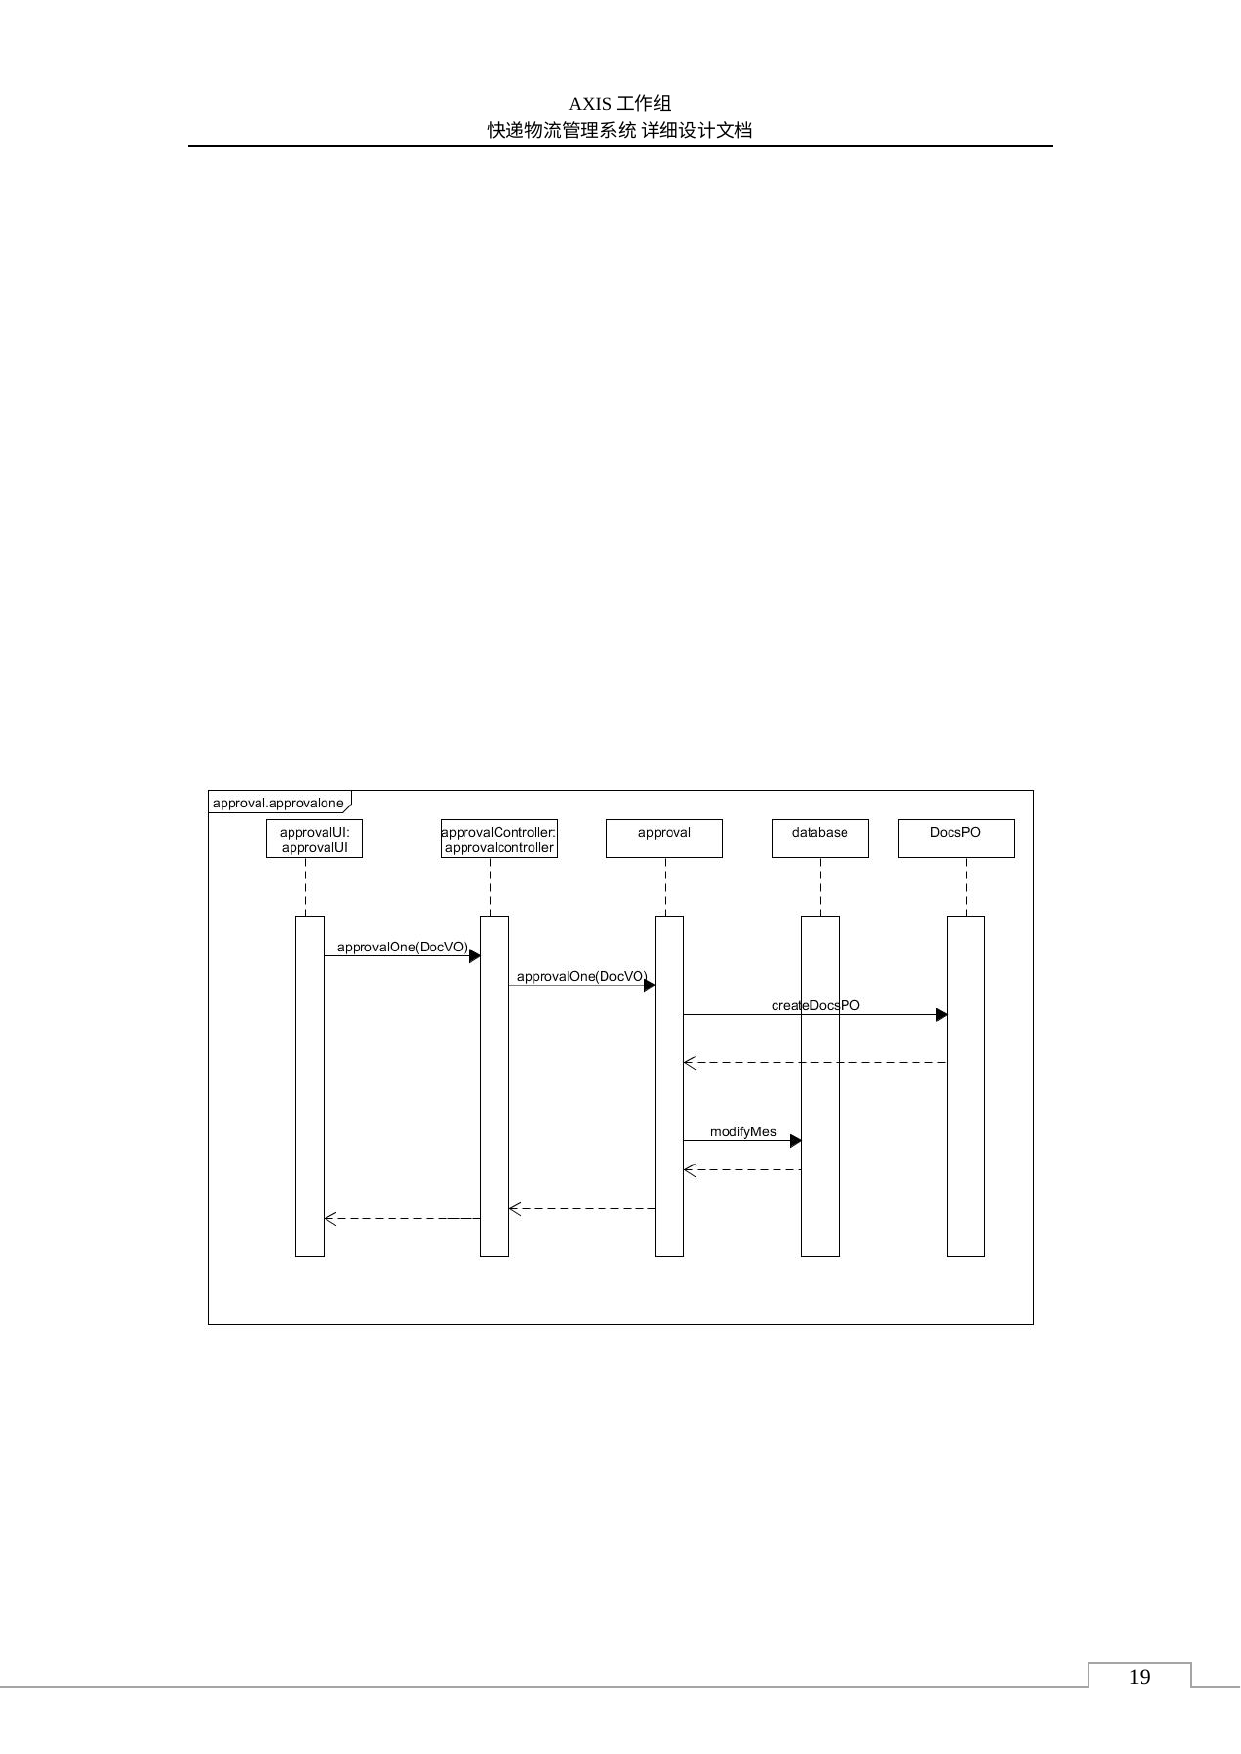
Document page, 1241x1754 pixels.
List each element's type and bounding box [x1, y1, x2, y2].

picture [188, 770, 1053, 1344]
